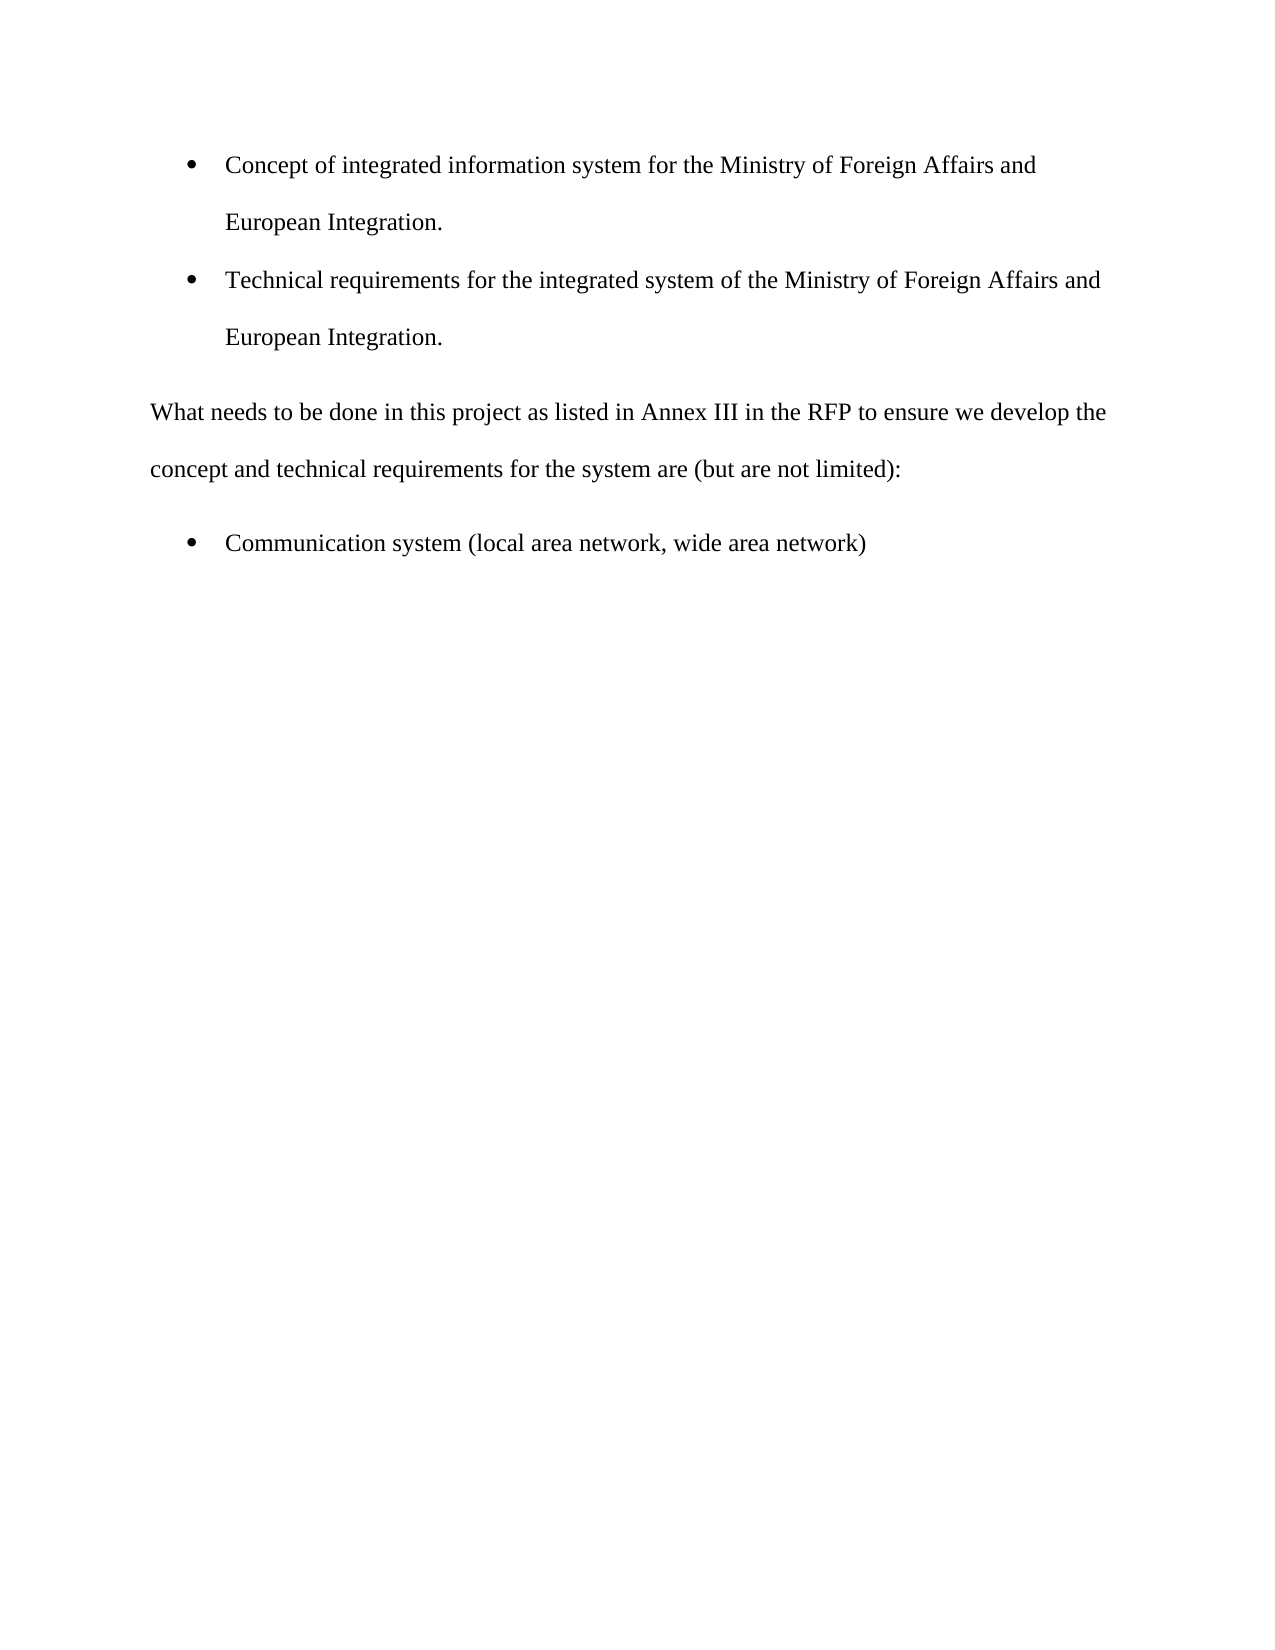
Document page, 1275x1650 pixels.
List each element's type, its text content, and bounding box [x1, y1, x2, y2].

list Concept of integrated information system for the Ministry of Foreign Affairs and European Integration. [187, 150, 1125, 236]
text What needs to be done in this project as listed in Annex III in the RFP to ensure we develop the concept and technical requirements for the system are (but are not limited): [150, 397, 1125, 483]
list Communication system (local area network, wide area network) [187, 528, 1125, 557]
list Technical requirements for the integrated system of the Ministry of Foreign Affairs and European Integration. [187, 265, 1125, 351]
